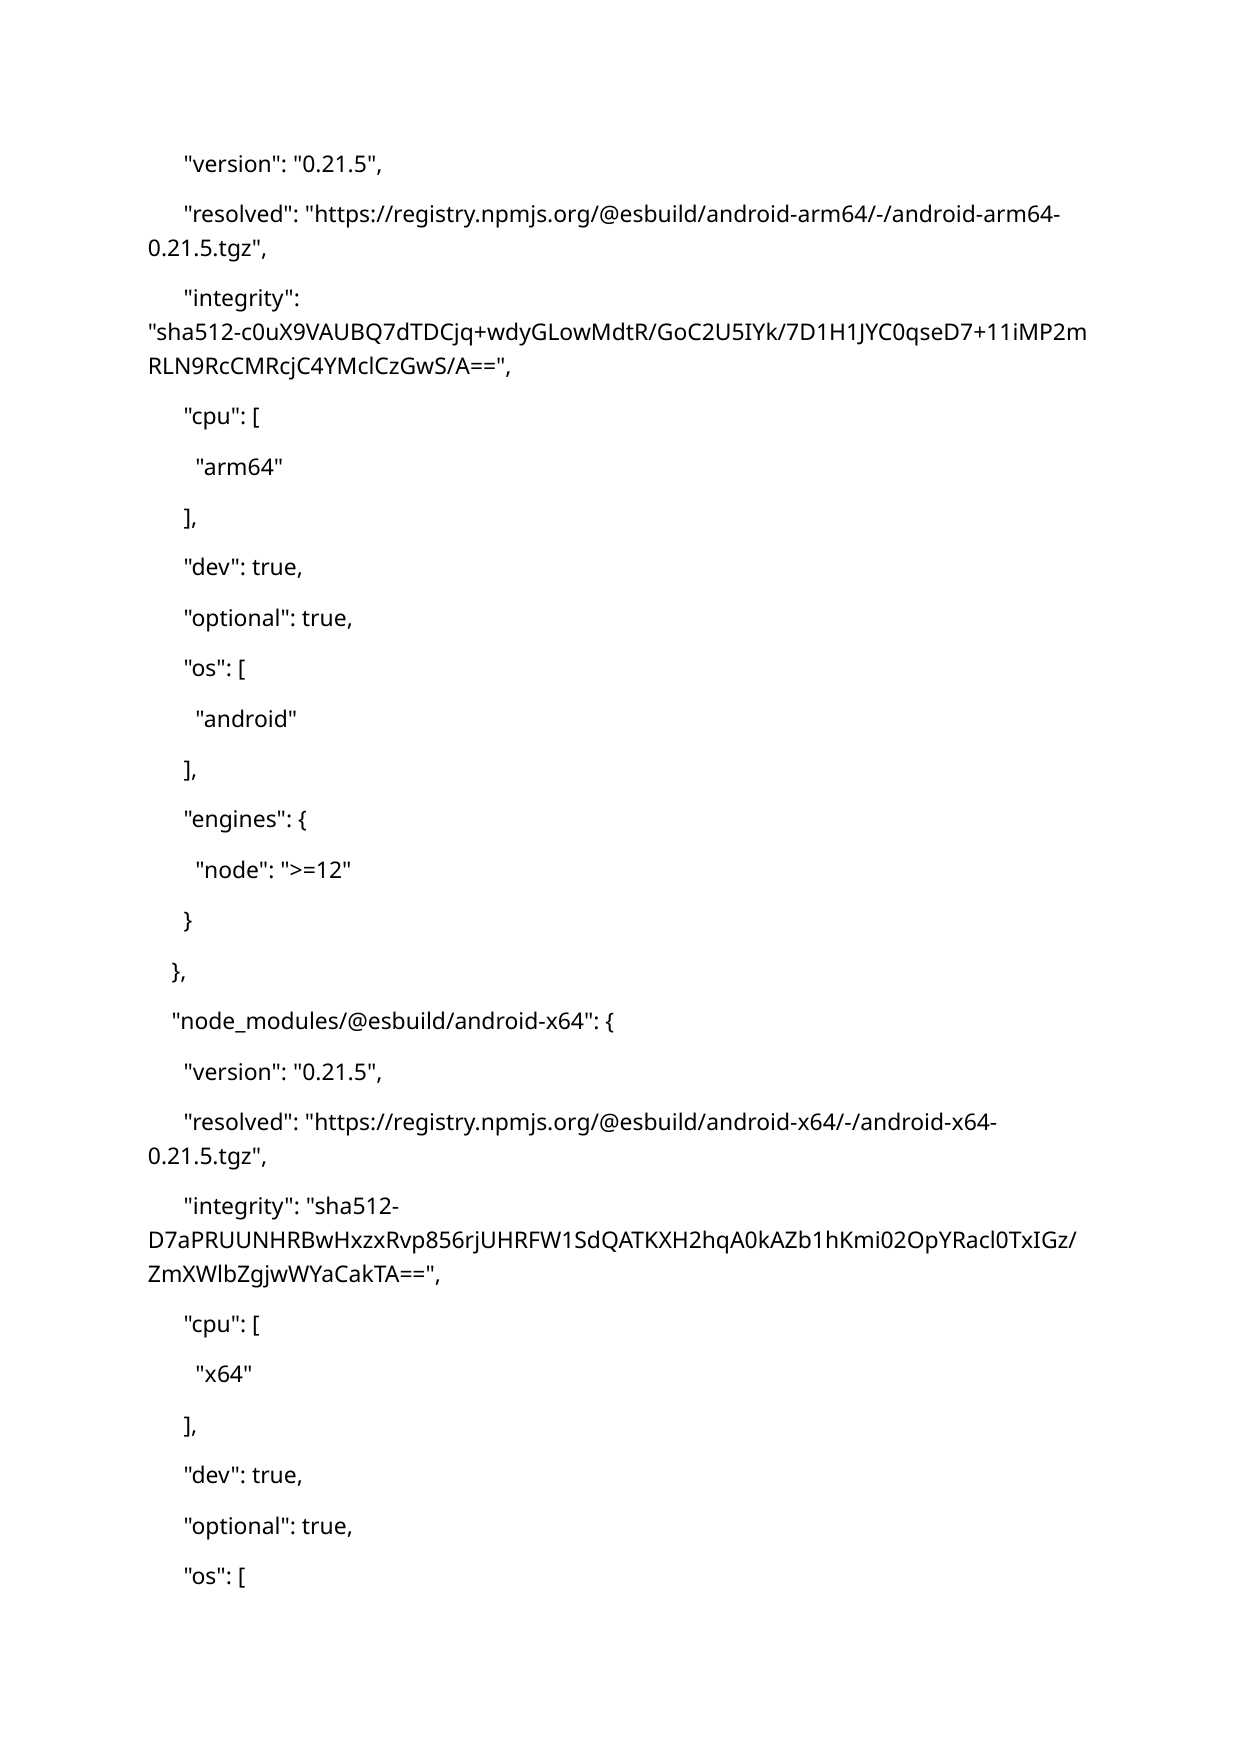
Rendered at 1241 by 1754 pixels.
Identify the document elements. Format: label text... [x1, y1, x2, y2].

text "resolved": "https://registry.npmjs.org/@esbuild/android-x64/-/android-x64-0.21.5.tgz", [148, 1106, 1093, 1171]
text "version": "0.21.5", [148, 148, 1093, 179]
text "os": [ [148, 652, 1093, 683]
text "android" [148, 703, 1093, 734]
text "dev": true, [148, 1459, 1093, 1491]
text "integrity": "sha512-c0uX9VAUBQ7dTDCjq+wdyGLowMdtR/GoC2U5IYk/7D1H1JYC0qseD7+11iMP2mRLN9RcCMRcjC4YMclCzGwS/A==", [148, 282, 1093, 381]
text "resolved": "https://registry.npmjs.org/@esbuild/android-arm64/-/android-arm64-0.21.5.tgz", [148, 198, 1093, 263]
text "cpu": [ [148, 400, 1093, 431]
text "dev": true, [148, 551, 1093, 583]
text "x64" [148, 1358, 1093, 1390]
text "os": [ [148, 1560, 1093, 1591]
text "node": ">=12" [148, 854, 1093, 885]
text }, [148, 955, 1093, 986]
text "optional": true, [148, 1510, 1093, 1541]
text ], [148, 1409, 1093, 1440]
text "node_modules/@esbuild/android-x64": { [148, 1005, 1093, 1036]
text "optional": true, [148, 602, 1093, 633]
text "engines": { [148, 803, 1093, 835]
text } [148, 904, 1093, 936]
text "version": "0.21.5", [148, 1056, 1093, 1087]
text ], [148, 753, 1093, 784]
text ], [148, 501, 1093, 532]
text "arm64" [148, 451, 1093, 482]
text "cpu": [ [148, 1308, 1093, 1339]
text "integrity": "sha512-D7aPRUUNHRBwHxzxRvp856rjUHRFW1SdQATKXH2hqA0kAZb1hKmi02OpYRacl0TxIGz/ZmXWlbZgjwWYaCakTA==", [148, 1190, 1093, 1289]
